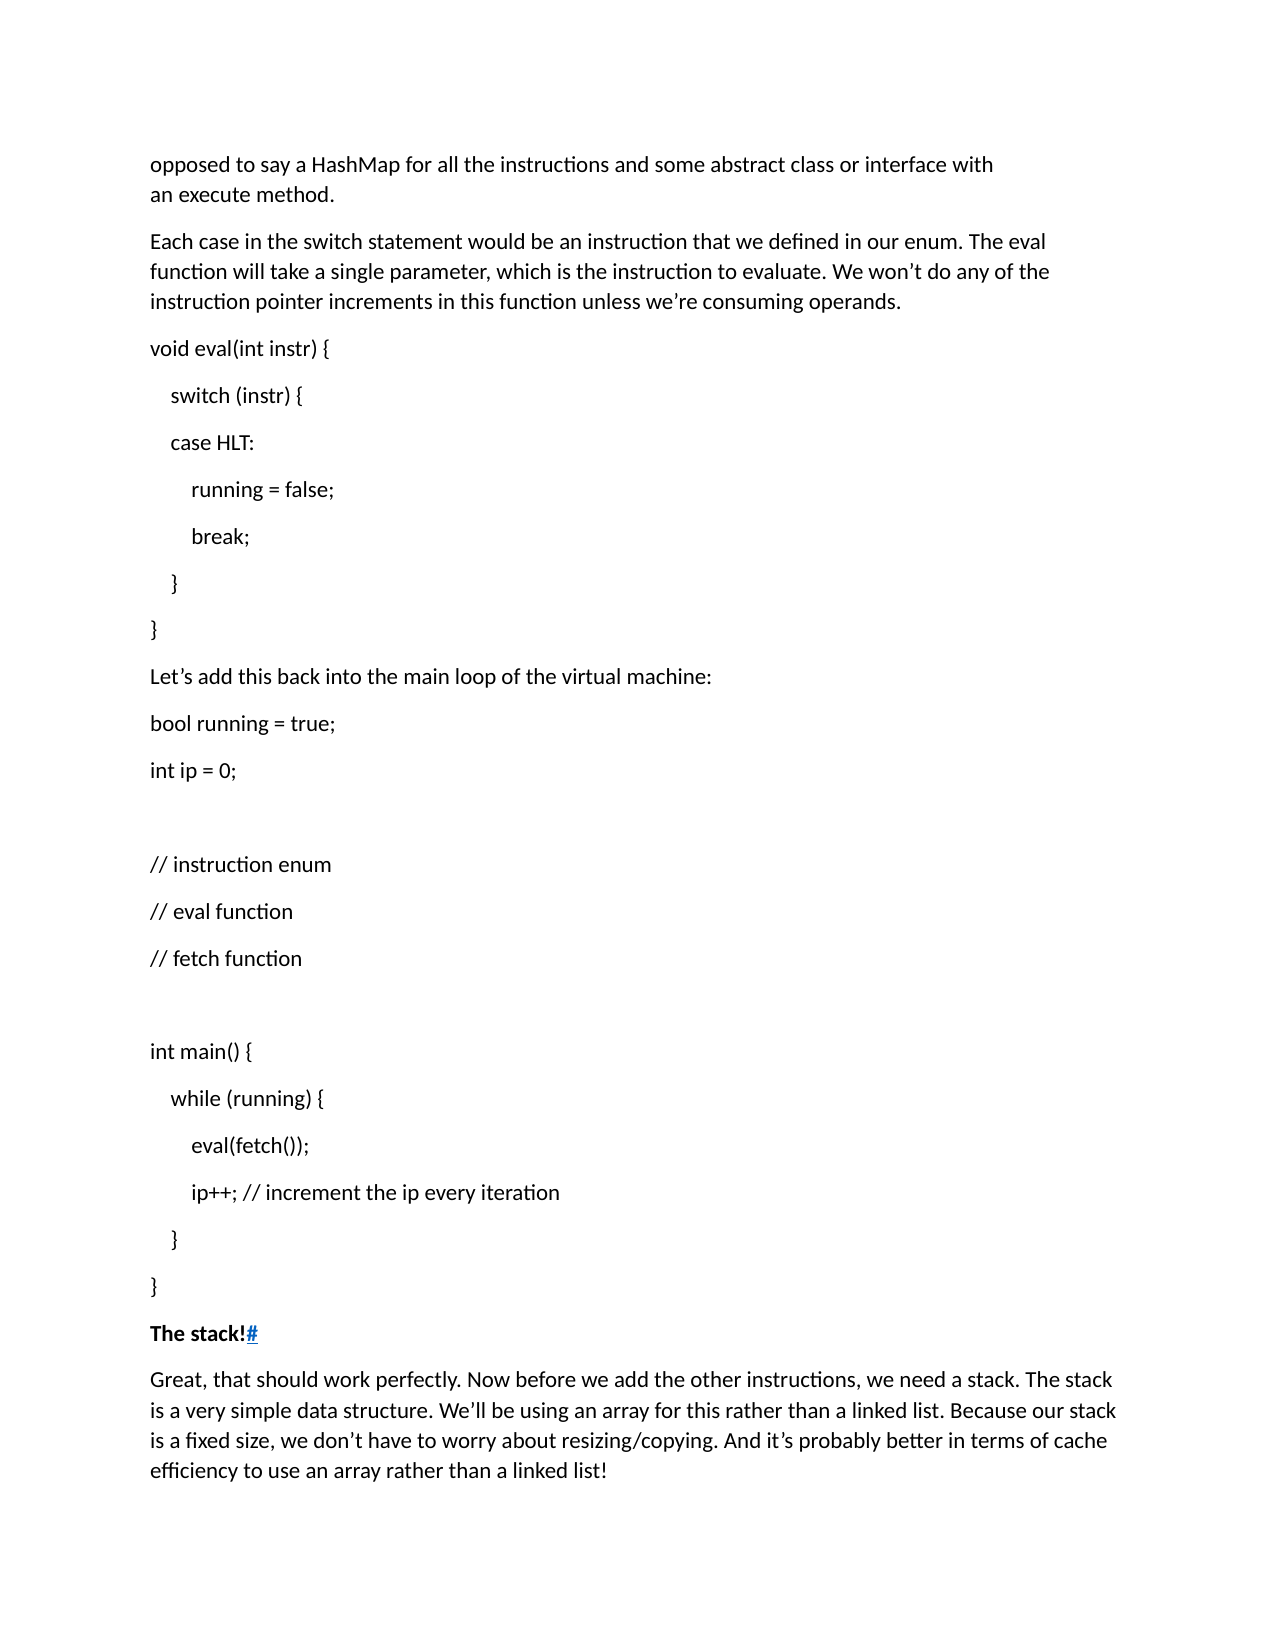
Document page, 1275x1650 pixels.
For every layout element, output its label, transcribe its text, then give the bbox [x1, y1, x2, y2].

text break; [150, 522, 1125, 550]
text int main() { [150, 1037, 1125, 1066]
text // eval function [150, 897, 1125, 925]
text void eval(int instr) { [150, 334, 1125, 362]
text case HLT: [150, 428, 1125, 456]
text running = false; [150, 475, 1125, 503]
text } [150, 569, 1125, 597]
text The stack!# [150, 1319, 1125, 1347]
text } [150, 1225, 1125, 1253]
text } [150, 1272, 1125, 1300]
text while (running) { [150, 1084, 1125, 1112]
text } [150, 616, 1125, 644]
text ip++; // increment the ip every iteration [150, 1178, 1125, 1206]
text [150, 150, 1125, 208]
text Each case in the switch statement would be an instruction that we defined in our enum. The eval function will take a single parameter, which is the instruction to evaluate. We won’t do any of the instruction pointer increments in this function unless we’re consuming operands. [150, 227, 1125, 316]
text Great, that should work perfectly. Now before we add the other instructions, we need a stack. The stack is a very simple data structure. We’ll be using an array for this rather than a linked list. Because our stack is a fixed size, we don’t have to worry about resizing/copying. And it’s probably better in terms of cache efficiency to use an array rather than a linked list! [150, 1366, 1125, 1484]
text // fetch function [150, 944, 1125, 972]
text // instruction enum [150, 850, 1125, 878]
text int ip = 0; [150, 756, 1125, 784]
text switch (instr) { [150, 381, 1125, 409]
text Let’s add this back into the main loop of the virtual machine: [150, 662, 1125, 691]
text bool running = true; [150, 709, 1125, 737]
text eval(fetch()); [150, 1131, 1125, 1159]
